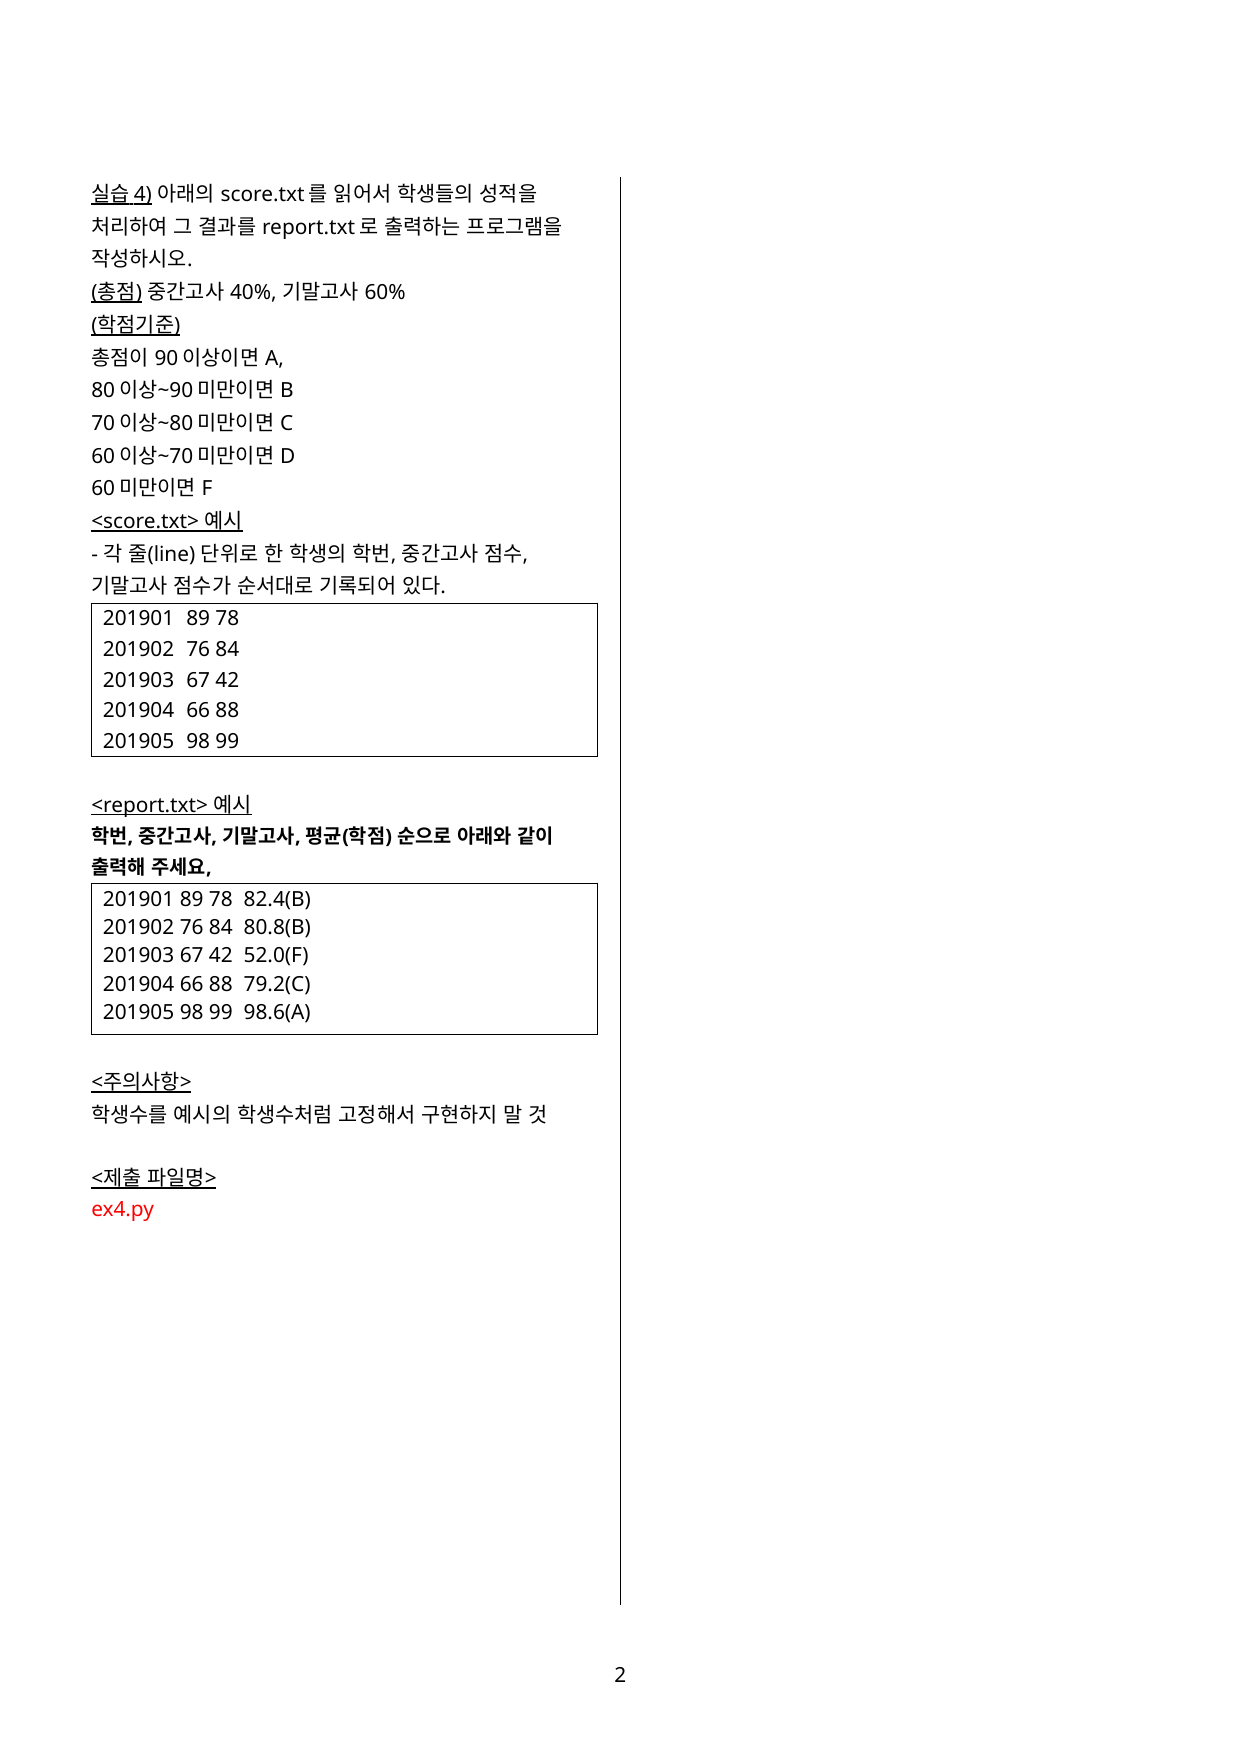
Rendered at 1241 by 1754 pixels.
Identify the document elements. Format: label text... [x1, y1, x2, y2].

text <report.txt> 예시 [91, 788, 598, 818]
text (총점) 중간고사 40%, 기말고사 60% [91, 275, 598, 306]
text 80이상~90미만이면 B [91, 373, 598, 404]
text 학생수를 예시의 학생수처럼 고정해서 구현하지 말 것 [91, 1098, 598, 1128]
text ex4.py [91, 1194, 598, 1222]
text (학점기준) [91, 308, 598, 338]
text <주의사항> [91, 1065, 598, 1096]
text - 각 줄(line) 단위로 한 학생의 학번, 중간고사 점수, 기말고사 점수가 순서대로 기록되어 있다. [91, 537, 598, 600]
table_header 201901 89 78 201902 76 84 201903 67 42 201904 66 88 201905 98 99 [92, 604, 597, 756]
text 학번, 중간고사, 기말고사, 평균(학점) 순으로 아래와 같이 출력해 주세요, [91, 821, 598, 880]
text <score.txt> 예시 [91, 504, 598, 534]
text <제출 파일명> [91, 1161, 598, 1191]
text 총점이 90이상이면 A, [91, 341, 598, 371]
text 60미만이면 F [91, 472, 598, 502]
text 70이상~80미만이면 C [91, 406, 598, 436]
table_header 201901 89 78 82.4(B) 201902 76 84 80.8(B) 201903 67 42 52.0(F) 201904 66 88 79.2(C) 201905 98 99 98.6(A) [92, 884, 597, 1033]
text 60이상~70미만이면 D [91, 439, 598, 469]
text 실습4) 아래의 score.txt를 읽어서 학생들의 성적을 처리하여 그 결과를 report.txt로 출력하는 프로그램을 작성하시오. [91, 177, 598, 273]
